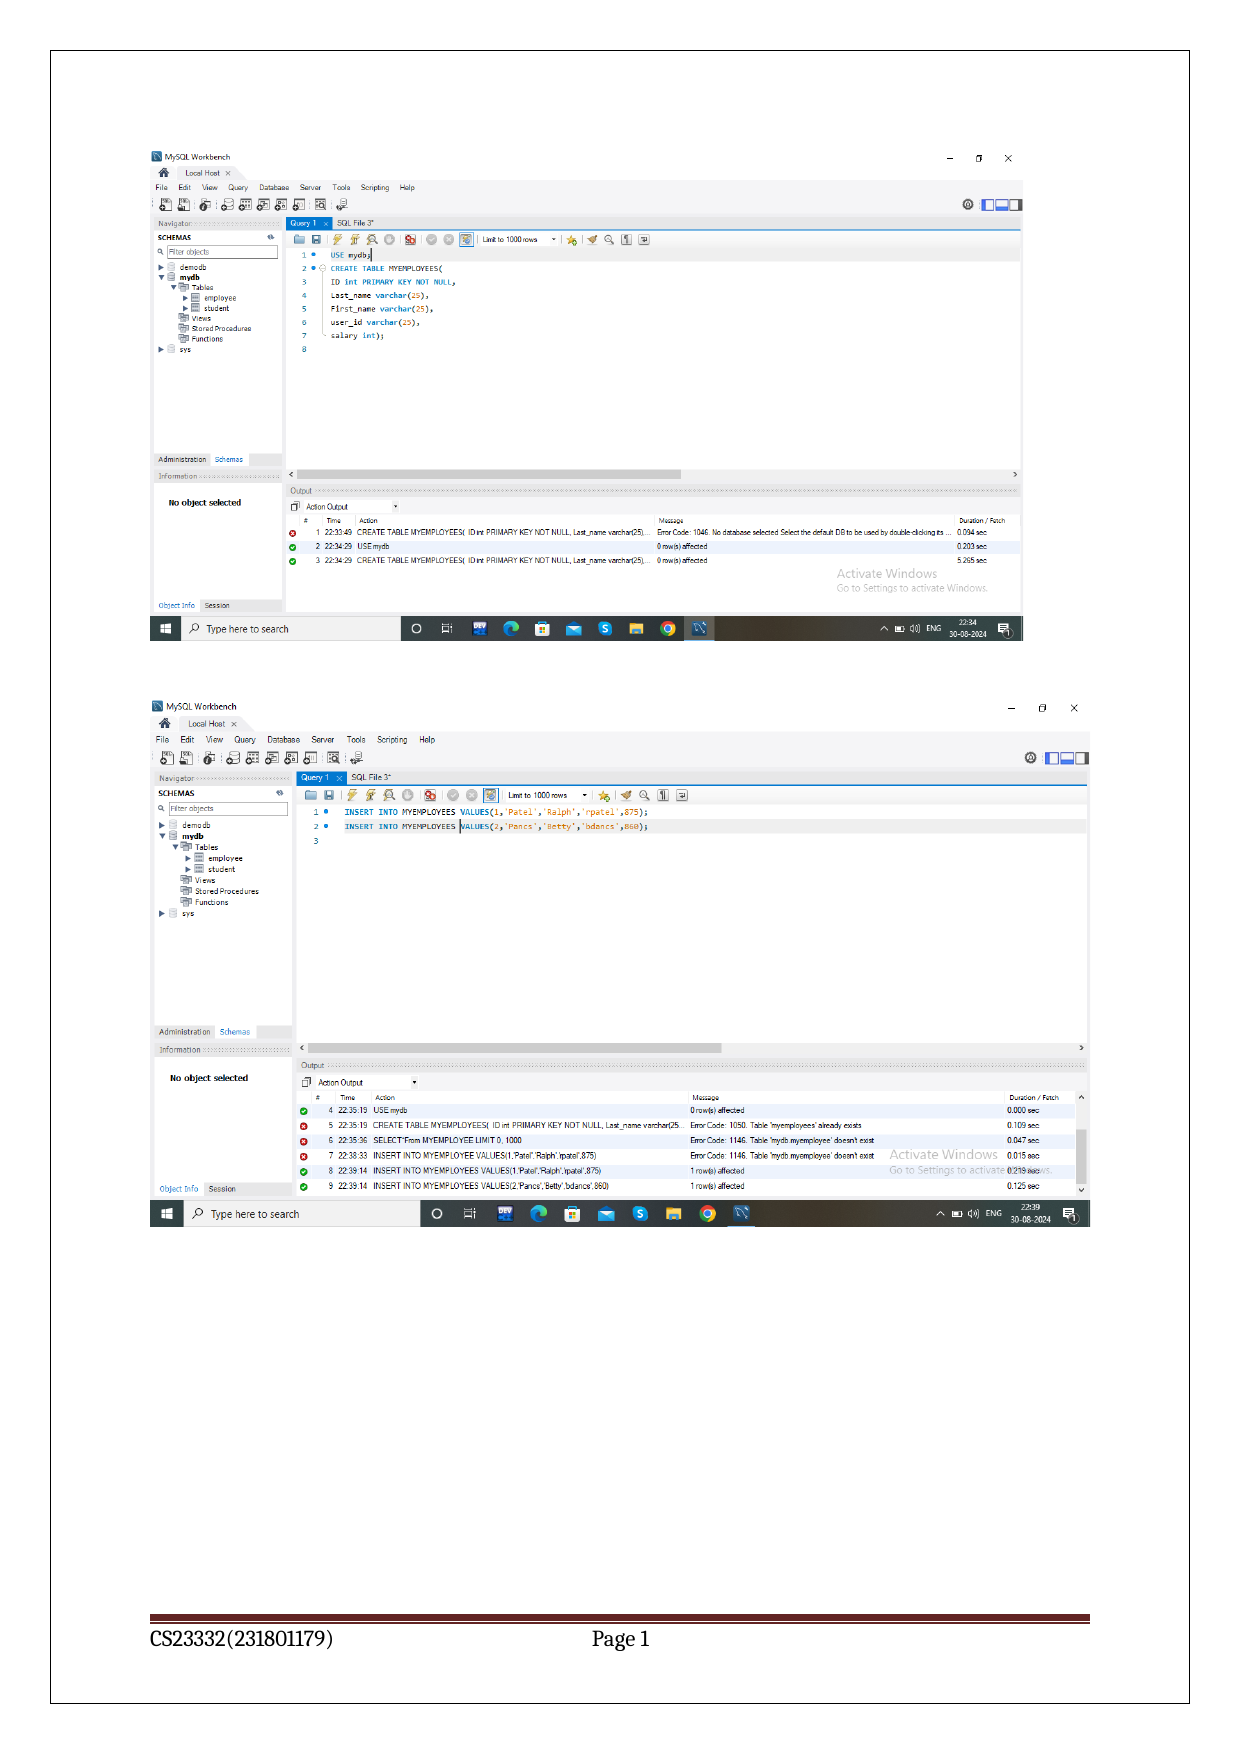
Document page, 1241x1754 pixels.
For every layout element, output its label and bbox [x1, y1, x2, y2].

picture [150, 698, 1091, 1227]
picture [150, 150, 1024, 641]
